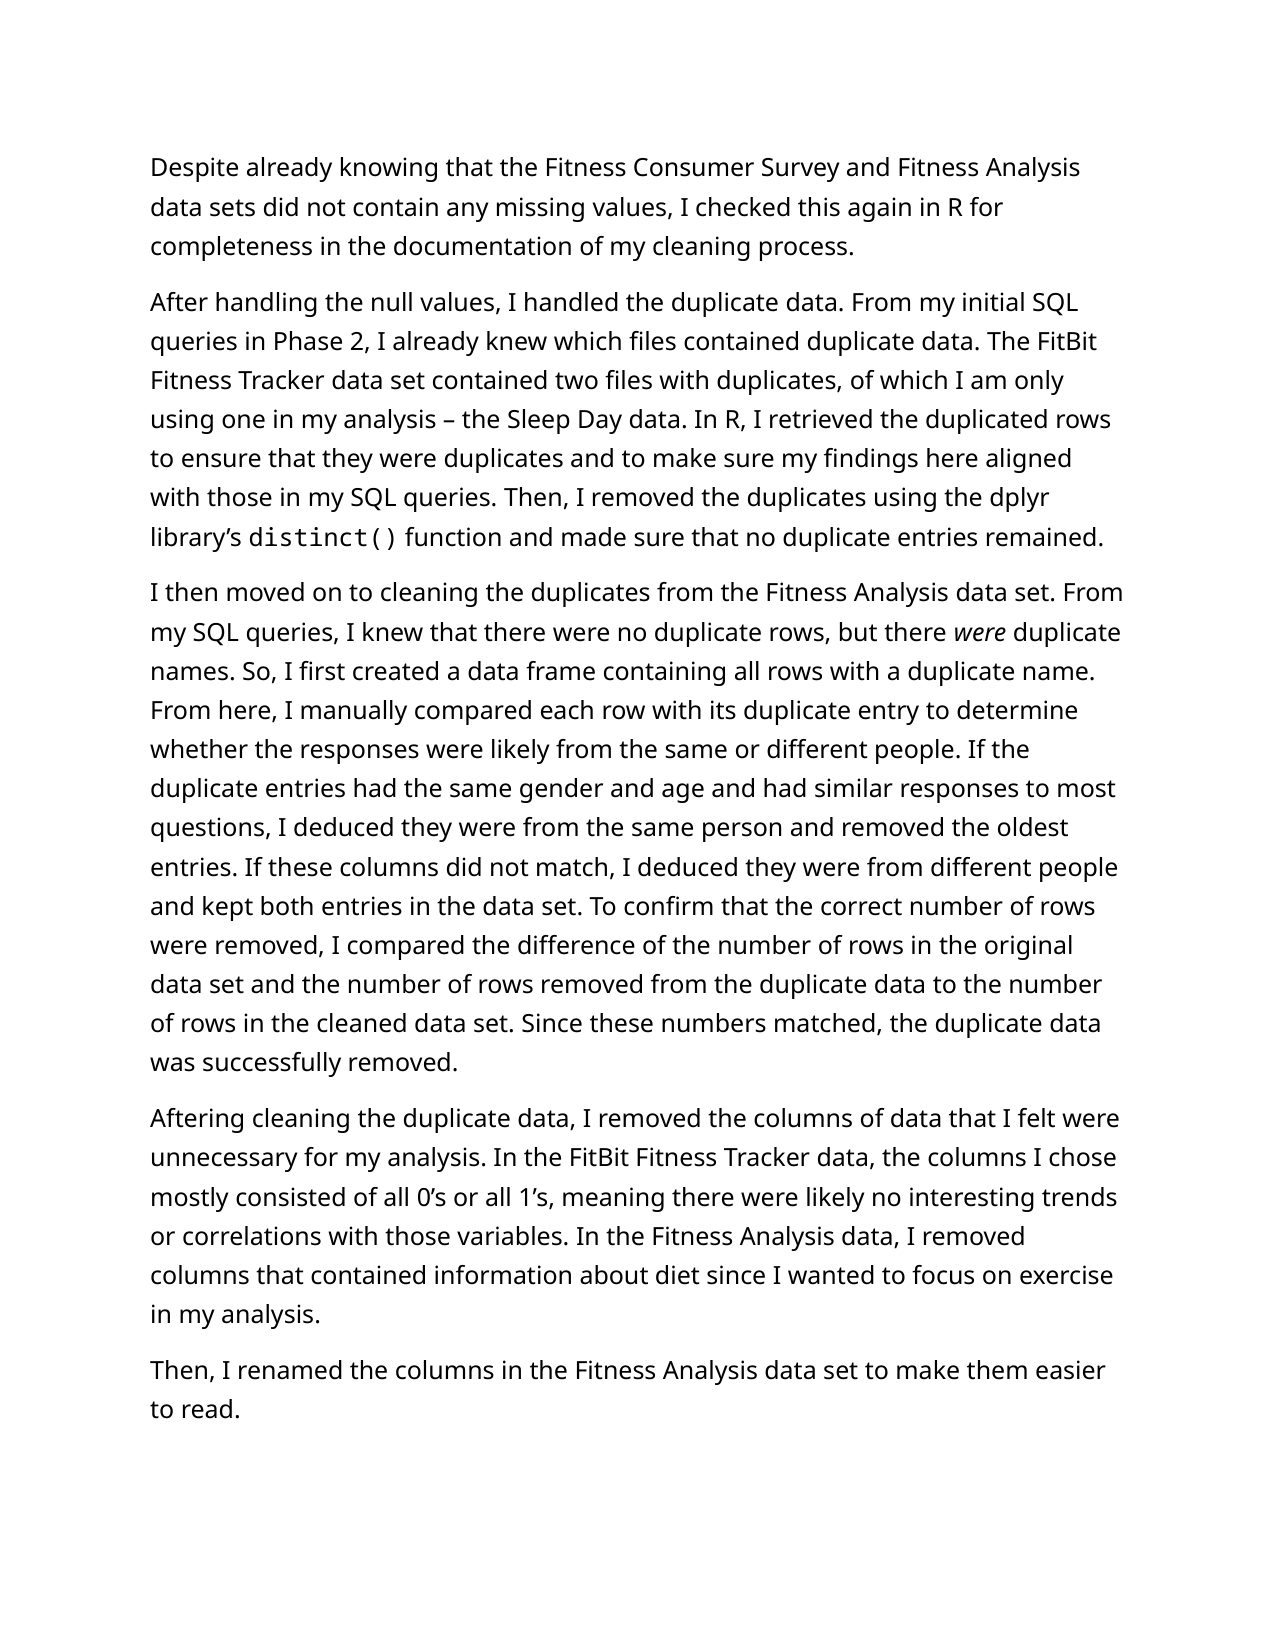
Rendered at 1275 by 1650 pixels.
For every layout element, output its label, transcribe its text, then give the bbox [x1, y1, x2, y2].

text Aftering cleaning the duplicate data, I removed the columns of data that I felt were unnecessary for my analysis. In the FitBit Fitness Tracker data, the columns I chose mostly consisted of all 0’s or all 1’s, meaning there were likely no interesting trends or correlations with those variables. In the Fitness Analysis data, I removed columns that contained information about diet since I wanted to focus on exercise in my analysis. [150, 1101, 1125, 1331]
text Then, I renamed the columns in the Fitness Analysis data set to make them easier to read. [150, 1352, 1125, 1426]
text Despite already knowing that the Fitness Consumer Survey and Fitness Analysis data sets did not contain any missing values, I checked this again in R for completeness in the documentation of my cleaning process. [150, 150, 1125, 262]
text After handling the null values, I handled the duplicate data. From my initial SQL queries in Phase 2, I already knew which files contained duplicate data. The FitBit Fitness Tracker data set contained two files with duplicates, of which I am only using one in my analysis – the Sleep Day data. In R, I retrieved the duplicated rows to ensure that they were duplicates and to make sure my findings here aligned with those in my SQL queries. Then, I removed the duplicates using the dplyr library’s distinct() function and made sure that no duplicate entries remained. [150, 284, 1125, 553]
text I then moved on to cleaning the duplicates from the Fitness Analysis data set. From my SQL queries, I knew that there were no duplicate rows, but there were duplicate names. So, I first created a data frame containing all rows with a duplicate name. From here, I manually compared each row with its duplicate entry to determine whether the responses were likely from the same or different people. If the duplicate entries had the same gender and age and had similar responses to most questions, I deduced they were from the same person and removed the oldest entries. If these columns did not match, I deduced they were from different people and kept both entries in the data set. To confirm that the correct number of rows were removed, I compared the difference of the number of rows in the original data set and the number of rows removed from the duplicate data to the number of rows in the cleaned data set. Since these numbers matched, the duplicate data was successfully removed. [150, 575, 1125, 1079]
